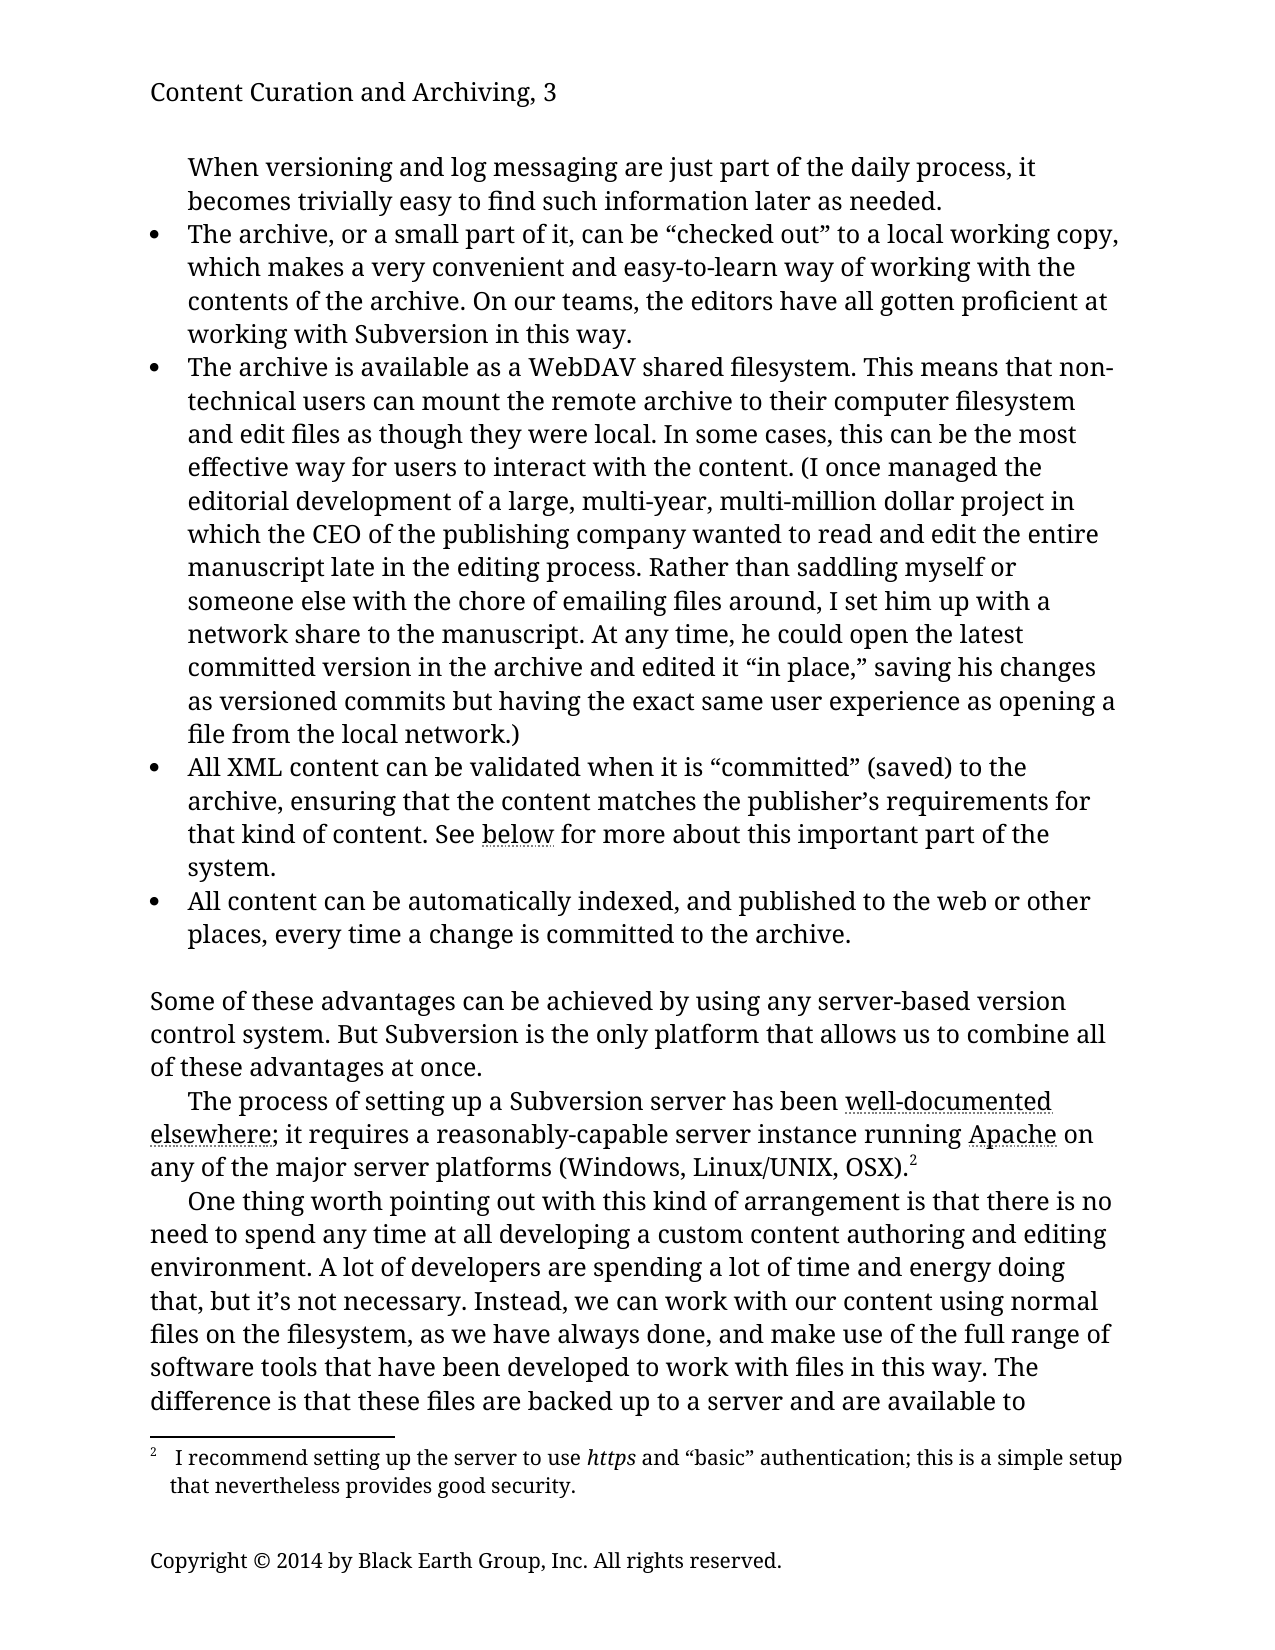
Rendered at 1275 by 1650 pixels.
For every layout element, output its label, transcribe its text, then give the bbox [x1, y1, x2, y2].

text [150, 1183, 1125, 1417]
list The archive, or a small part of it, can be “checked out” to a local working copy, which makes a very convenient and easy-to-learn way of working with the contents of the archive. On our teams, the editors have all gotten proficient at working with Subversion in this way. [150, 217, 1125, 350]
list The archive is available as a WebDAV shared filesystem. This means that non-technical users can mount the remote archive to their computer filesystem and edit files as though they were local. In some cases, this can be the most effective way for users to interact with the content. (I once managed the editorial development of a large, multi-year, multi-million dollar project in which the CEO of the publishing company wanted to read and edit the entire manuscript late in the editing process. Rather than saddling myself or someone else with the chore of emailing files around, I set him up with a network share to the manuscript. At any time, he could open the latest committed version in the archive and edited it “in place,” saving his changes as versioned commits but having the exact same user experience as opening a file from the local network.) [150, 350, 1125, 750]
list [150, 150, 1125, 217]
list All XML content can be validated when it is “committed” (saved) to the archive, ensuring that the content matches the publisher’s requirements for that kind of content. See below for more about this important part of the system. [150, 750, 1125, 883]
list All content can be automatically indexed, and published to the web or other places, every time a change is committed to the archive. [150, 883, 1125, 950]
text Some of these advantages can be achieved by using any server-based version control system. But Subversion is the only platform that allows us to combine all of these advantages at once. [150, 983, 1125, 1083]
text The process of setting up a Subversion server has been well-documented elsewhere; it requires a reasonably-capable server instance running Apache on any of the major server platforms (Windows, Linux/UNIX, OSX). [150, 1083, 1125, 1183]
